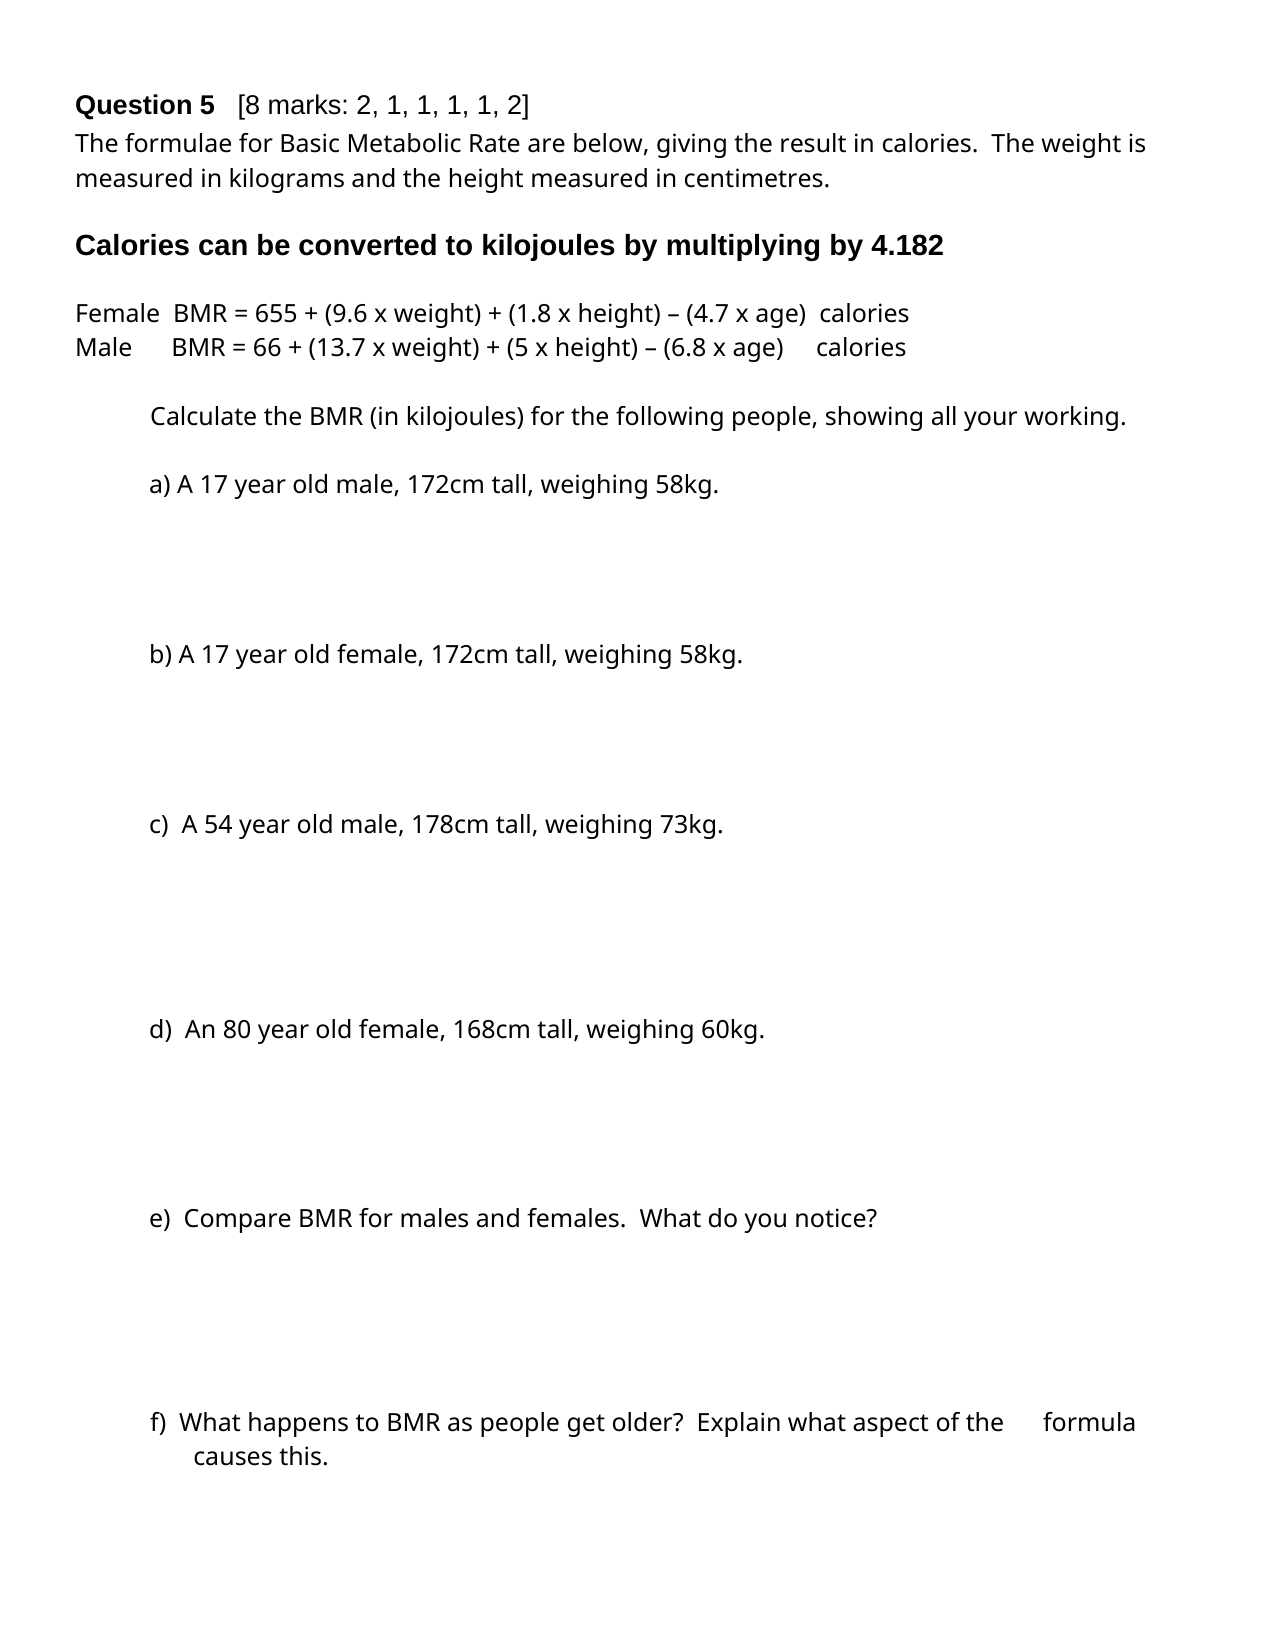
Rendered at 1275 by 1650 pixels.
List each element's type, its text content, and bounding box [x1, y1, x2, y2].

text f) What happens to BMR as people get older? Explain what aspect of the formula causes this. [150, 1405, 1202, 1473]
text Male BMR = 66 + (13.7 x weight) + (5 x height) – (6.8 x age) calories [75, 330, 1202, 364]
text b) A 17 year old female, 172cm tall, weighing 58kg. [75, 637, 1202, 671]
text d) An 80 year old female, 168cm tall, weighing 60kg. [149, 1011, 1202, 1045]
text Calculate the BMR (in kilojoules) for the following people, showing all your working. [150, 398, 1229, 432]
text Calories can be converted to kilojoules by multiplying by 4.182 [75, 228, 1202, 262]
text e) Compare BMR for males and females. What do you notice? [149, 1201, 1202, 1234]
text The formulae for Basic Metabolic Rate are below, giving the result in calories. The weight is measured in kilograms and the height measured in centimetres. [75, 126, 1202, 194]
text c) A 54 year old male, 178cm tall, weighing 73kg. [149, 807, 1202, 841]
text Female BMR = 655 + (9.6 x weight) + (1.8 x height) – (4.7 x age) calories [75, 296, 1202, 330]
text a) A 17 year old male, 172cm tall, weighing 58kg. [75, 466, 1202, 500]
subtitle Question 5 [8 marks: 2, 1, 1, 1, 1, 2] [75, 89, 1200, 120]
